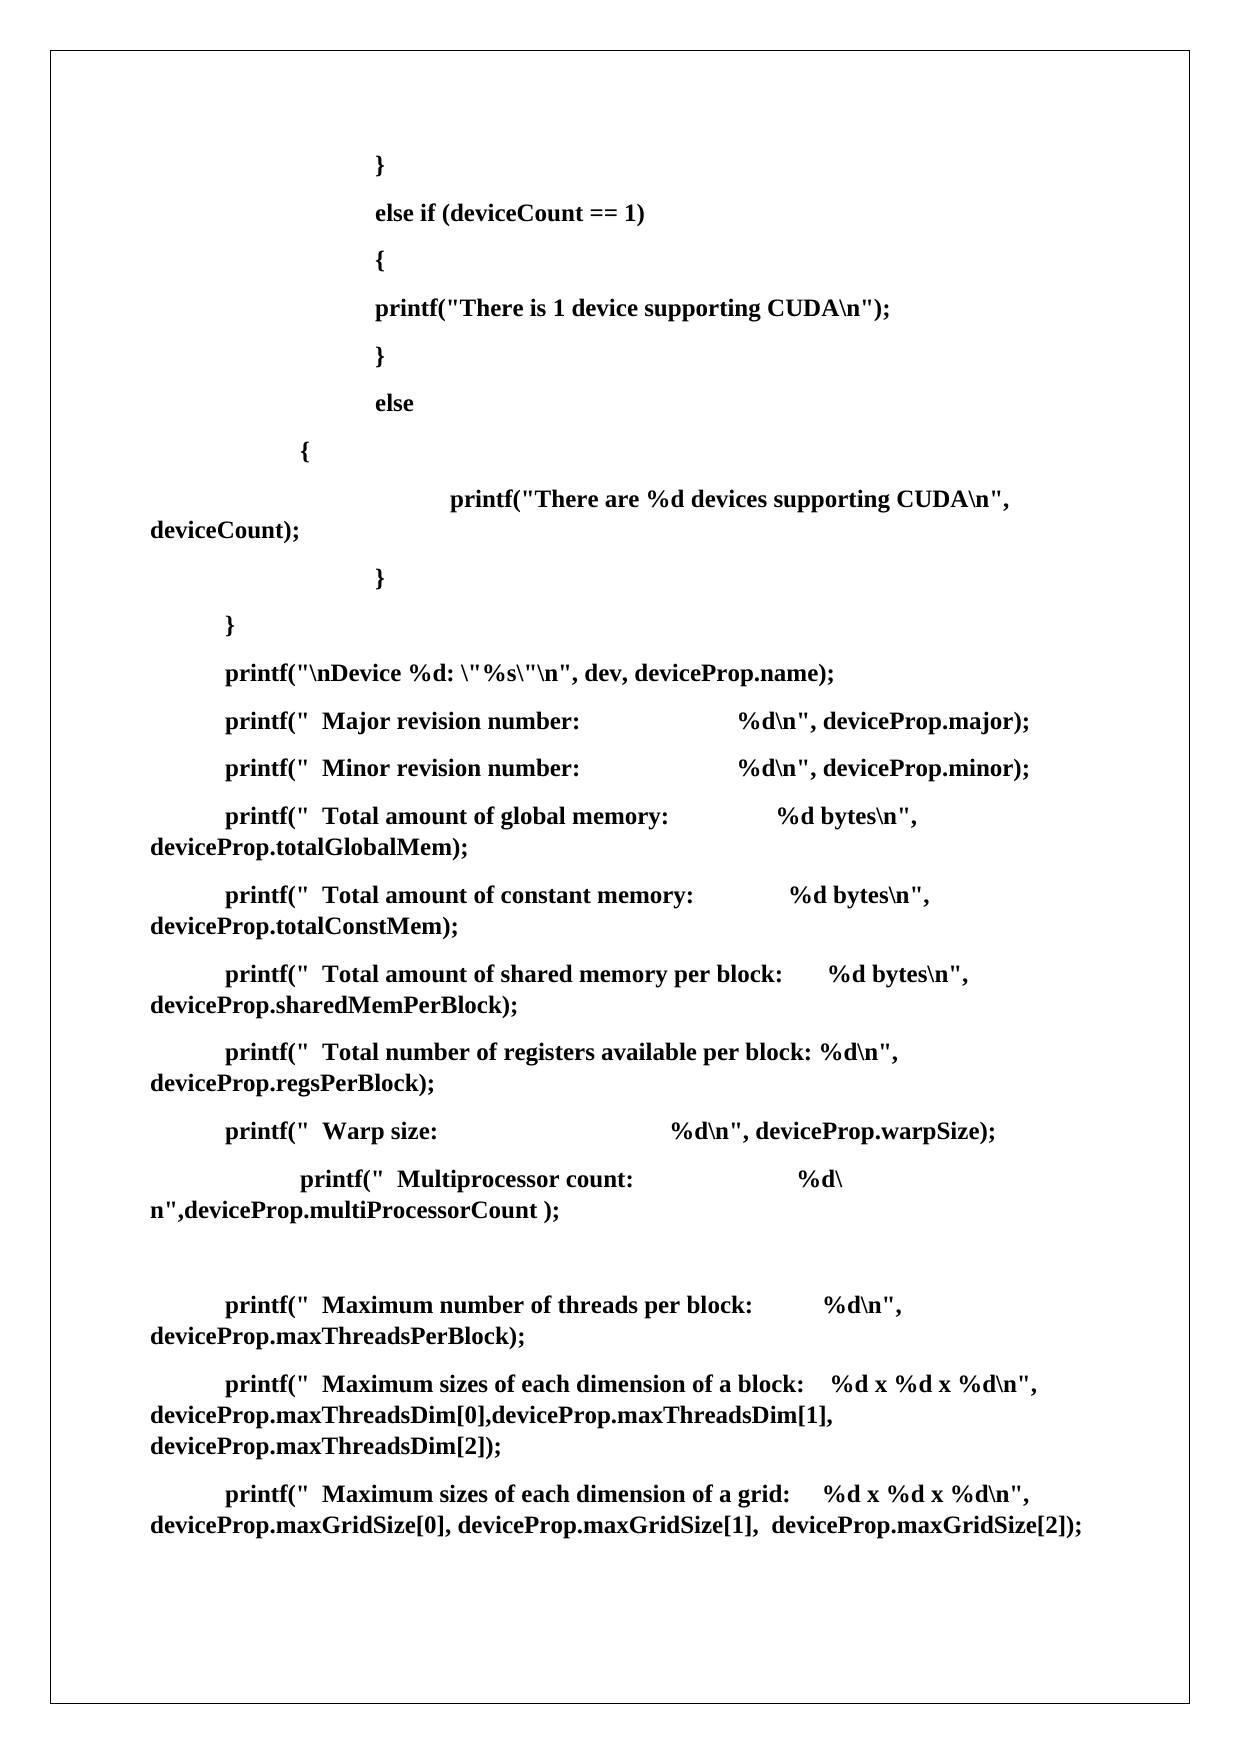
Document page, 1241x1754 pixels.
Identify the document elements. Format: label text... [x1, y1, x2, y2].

text } [150, 610, 1090, 639]
text printf("\nDevice %d: \"%s\"\n", dev, deviceProp.name); [150, 658, 1090, 687]
text printf("There is 1 device supporting CUDA\n"); [150, 293, 1090, 322]
text else if (deviceCount == 1) [150, 198, 1090, 226]
text printf(" Multiprocessor count: %d\n",deviceProp.multiProcessorCount ); [150, 1164, 1090, 1224]
text } [150, 150, 1090, 179]
text printf(" Total amount of constant memory: %d bytes\n", deviceProp.totalConstMem); [150, 880, 1090, 940]
text printf("There are %d devices supporting CUDA\n", deviceCount); [150, 484, 1090, 544]
text printf(" Maximum sizes of each dimension of a grid: %d x %d x %d\n", deviceProp.maxGridSize[0], deviceProp.maxGridSize[1], deviceProp.maxGridSize[2]); [150, 1479, 1090, 1539]
text printf(" Minor revision number: %d\n", deviceProp.minor); [150, 753, 1090, 782]
text printf(" Total amount of shared memory per block: %d bytes\n", deviceProp.sharedMemPerBlock); [150, 959, 1090, 1018]
text printf(" Major revision number: %d\n", deviceProp.major); [150, 706, 1090, 734]
text printf(" Maximum sizes of each dimension of a block: %d x %d x %d\n", deviceProp.maxThreadsDim[0],deviceProp.maxThreadsDim[1], deviceProp.maxThreadsDim[2]); [150, 1369, 1090, 1460]
text } [150, 341, 1090, 369]
text printf(" Total amount of global memory: %d bytes\n", deviceProp.totalGlobalMem); [150, 801, 1090, 861]
text { [150, 245, 1090, 274]
text printf(" Maximum number of threads per block: %d\n", deviceProp.maxThreadsPerBlock); [150, 1290, 1090, 1350]
text printf(" Total number of registers available per block: %d\n", deviceProp.regsPerBlock); [150, 1037, 1090, 1097]
text { [150, 436, 1090, 465]
text } [150, 563, 1090, 591]
text printf(" Warp size: %d\n", deviceProp.warpSize); [150, 1116, 1090, 1145]
text else [150, 388, 1090, 417]
